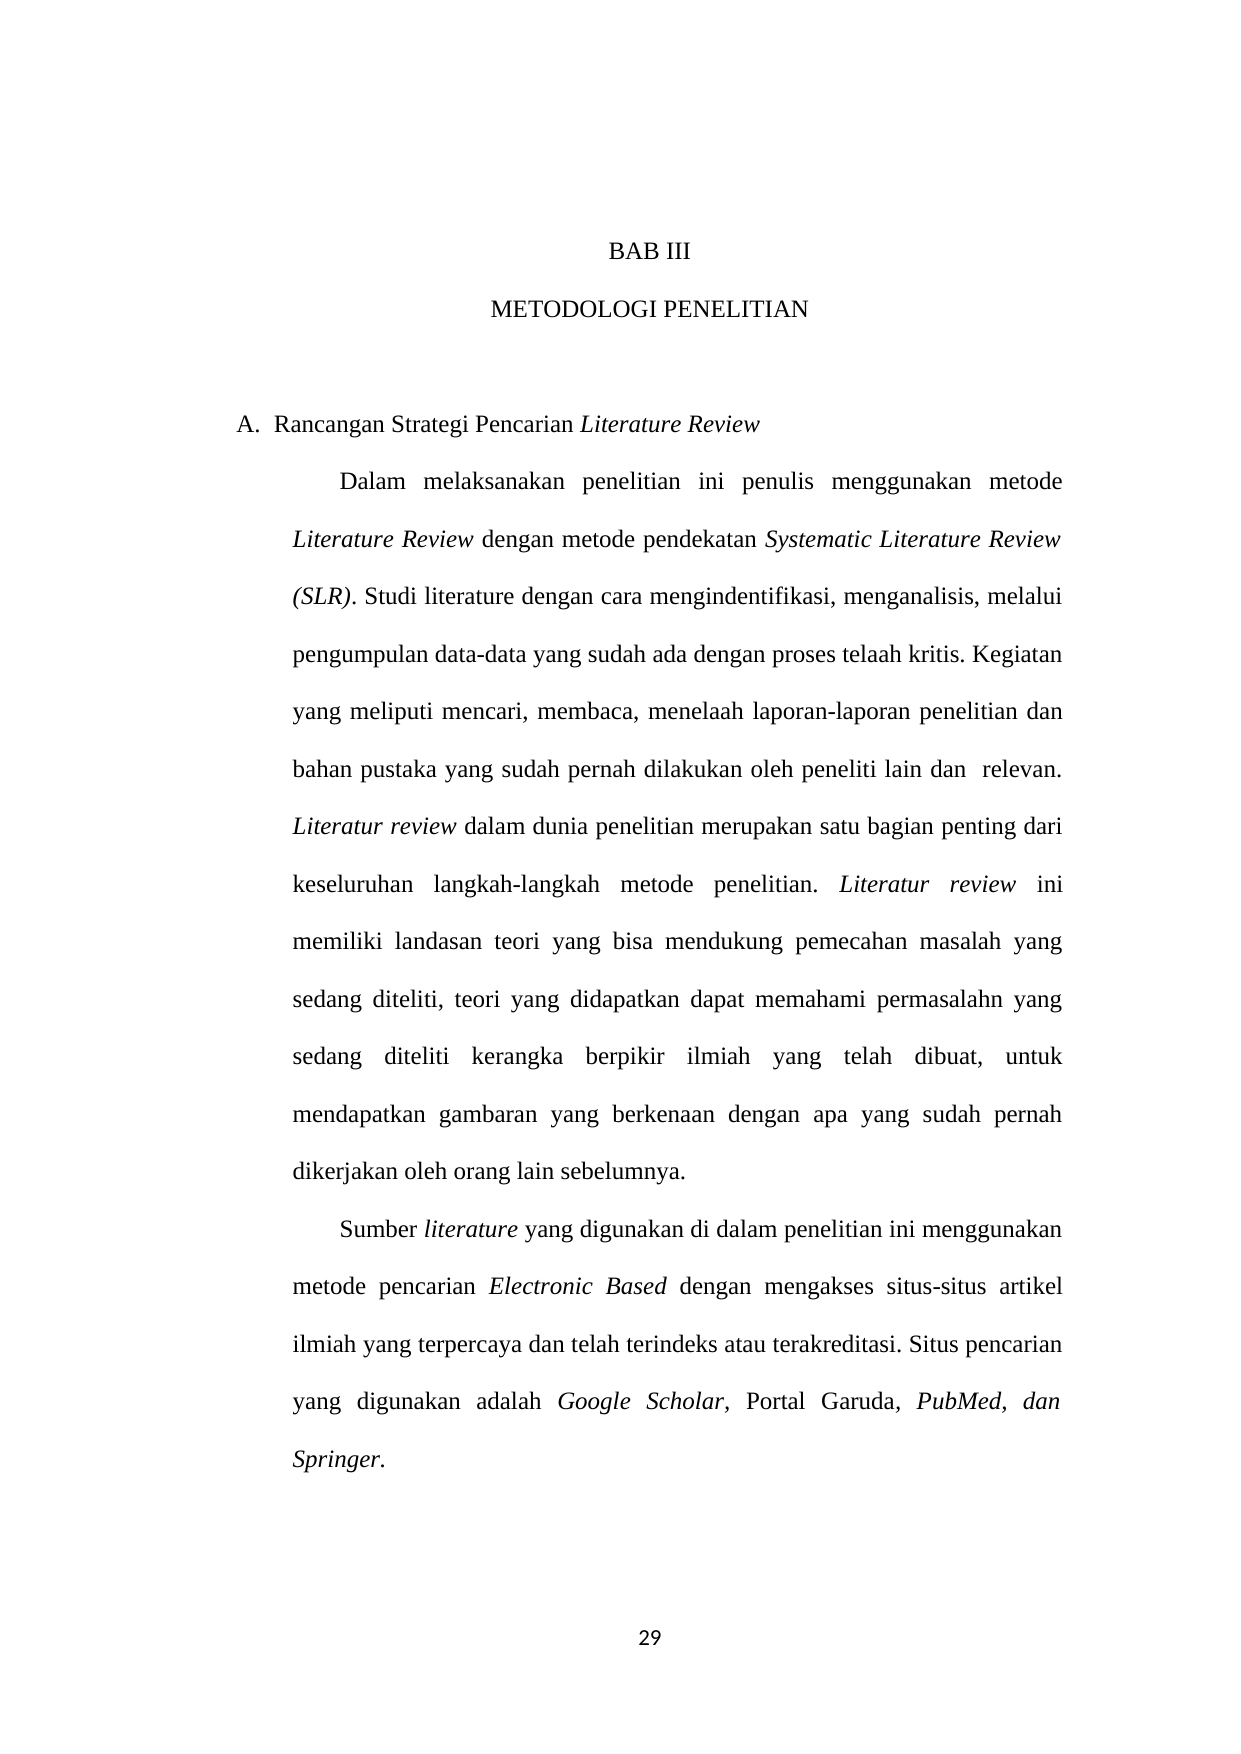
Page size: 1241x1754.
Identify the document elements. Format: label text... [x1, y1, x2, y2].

list Rancangan Strategi Pencarian Literature Review [236, 409, 1063, 437]
text Dalam melaksanakan penelitian ini penulis menggunakan metode Literature Review dengan metode pendekatan Systematic Literature Review (SLR). Studi literature dengan cara mengindentifikasi, menganalisis, melalui pengumpulan data-data yang sudah ada dengan proses telaah kritis. Kegiatan yang meliputi mencari, membaca, menelaah laporan-laporan penelitian dan bahan pustaka yang sudah pernah dilakukan oleh peneliti lain dan relevan. Literatur review dalam dunia penelitian merupakan satu bagian penting dari keseluruhan langkah-langkah metode penelitian. Literatur review ini memiliki landasan teori yang bisa mendukung pemecahan masalah yang sedang diteliti, teori yang didapatkan dapat memahami permasalahn yang sedang diteliti kerangka berpikir ilmiah yang telah dibuat, untuk mendapatkan gambaran yang berkenaan dengan apa yang sudah pernah dikerjakan oleh orang lain sebelumnya. [292, 466, 1063, 1185]
text METODOLOGI PENELITIAN [236, 294, 1063, 322]
text BAB III [236, 236, 1063, 265]
text Sumber literature yang digunakan di dalam penelitian ini menggunakan metode pencarian Electronic Based dengan mengakses situs-situs artikel ilmiah yang terpercaya dan telah terindeks atau terakreditasi. Situs pencarian yang digunakan adalah Google Scholar, Portal Garuda, PubMed, dan Springer. [292, 1214, 1063, 1472]
